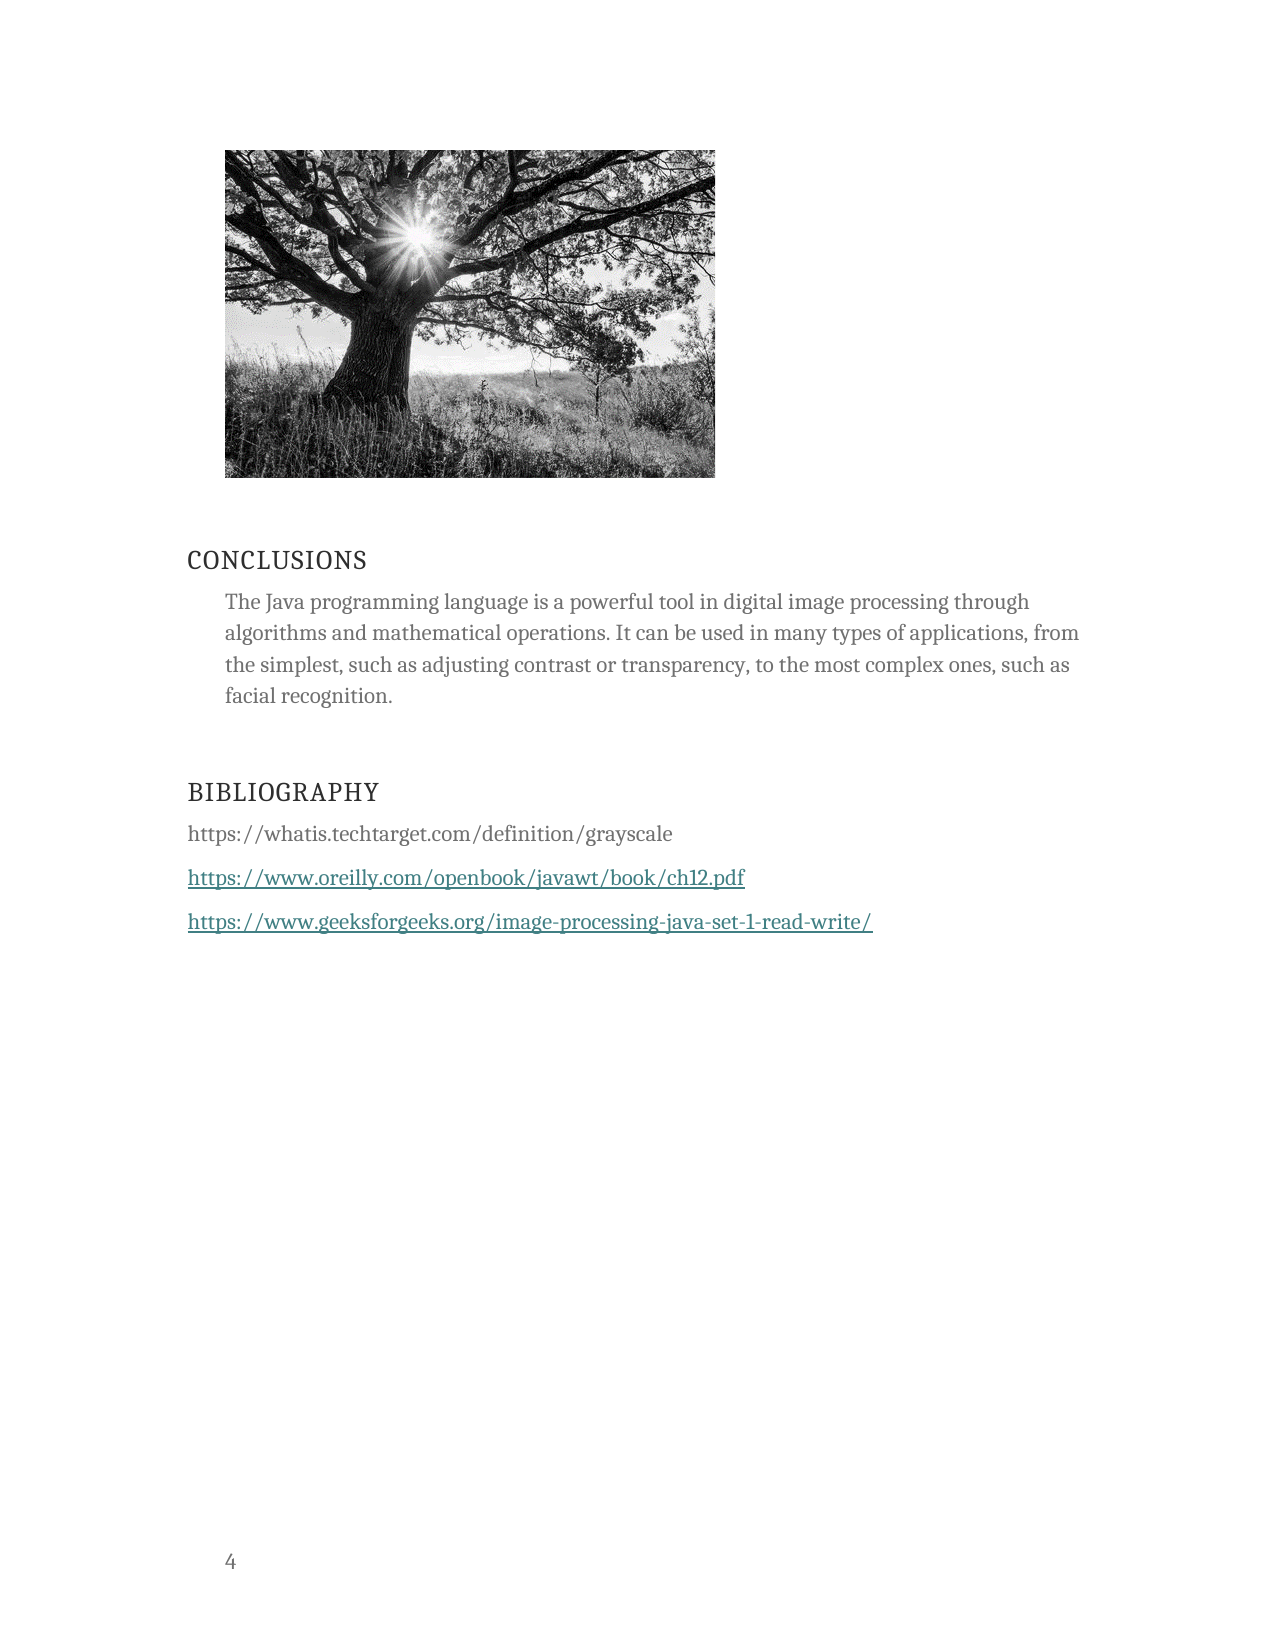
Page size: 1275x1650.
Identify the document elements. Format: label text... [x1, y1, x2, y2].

subtitle Conclusions [187, 545, 1087, 576]
text https://whatis.techtarget.com/definition/grayscale [187, 821, 1087, 847]
subtitle Bibliography [187, 777, 1087, 808]
text https://www.oreilly.com/openbook/javawt/book/ch12.pdf [187, 865, 1087, 891]
picture [225, 150, 715, 478]
text The Java programming language is a powerful tool in digital image processing through algorithms and mathematical operations. It can be used in many types of applications, from the simplest, such as adjusting contrast or transparency, to the most complex ones, such as facial recognition. [225, 588, 1087, 709]
text https://www.geeksforgeeks.org/image-processing-java-set-1-read-write/ [187, 909, 1087, 935]
